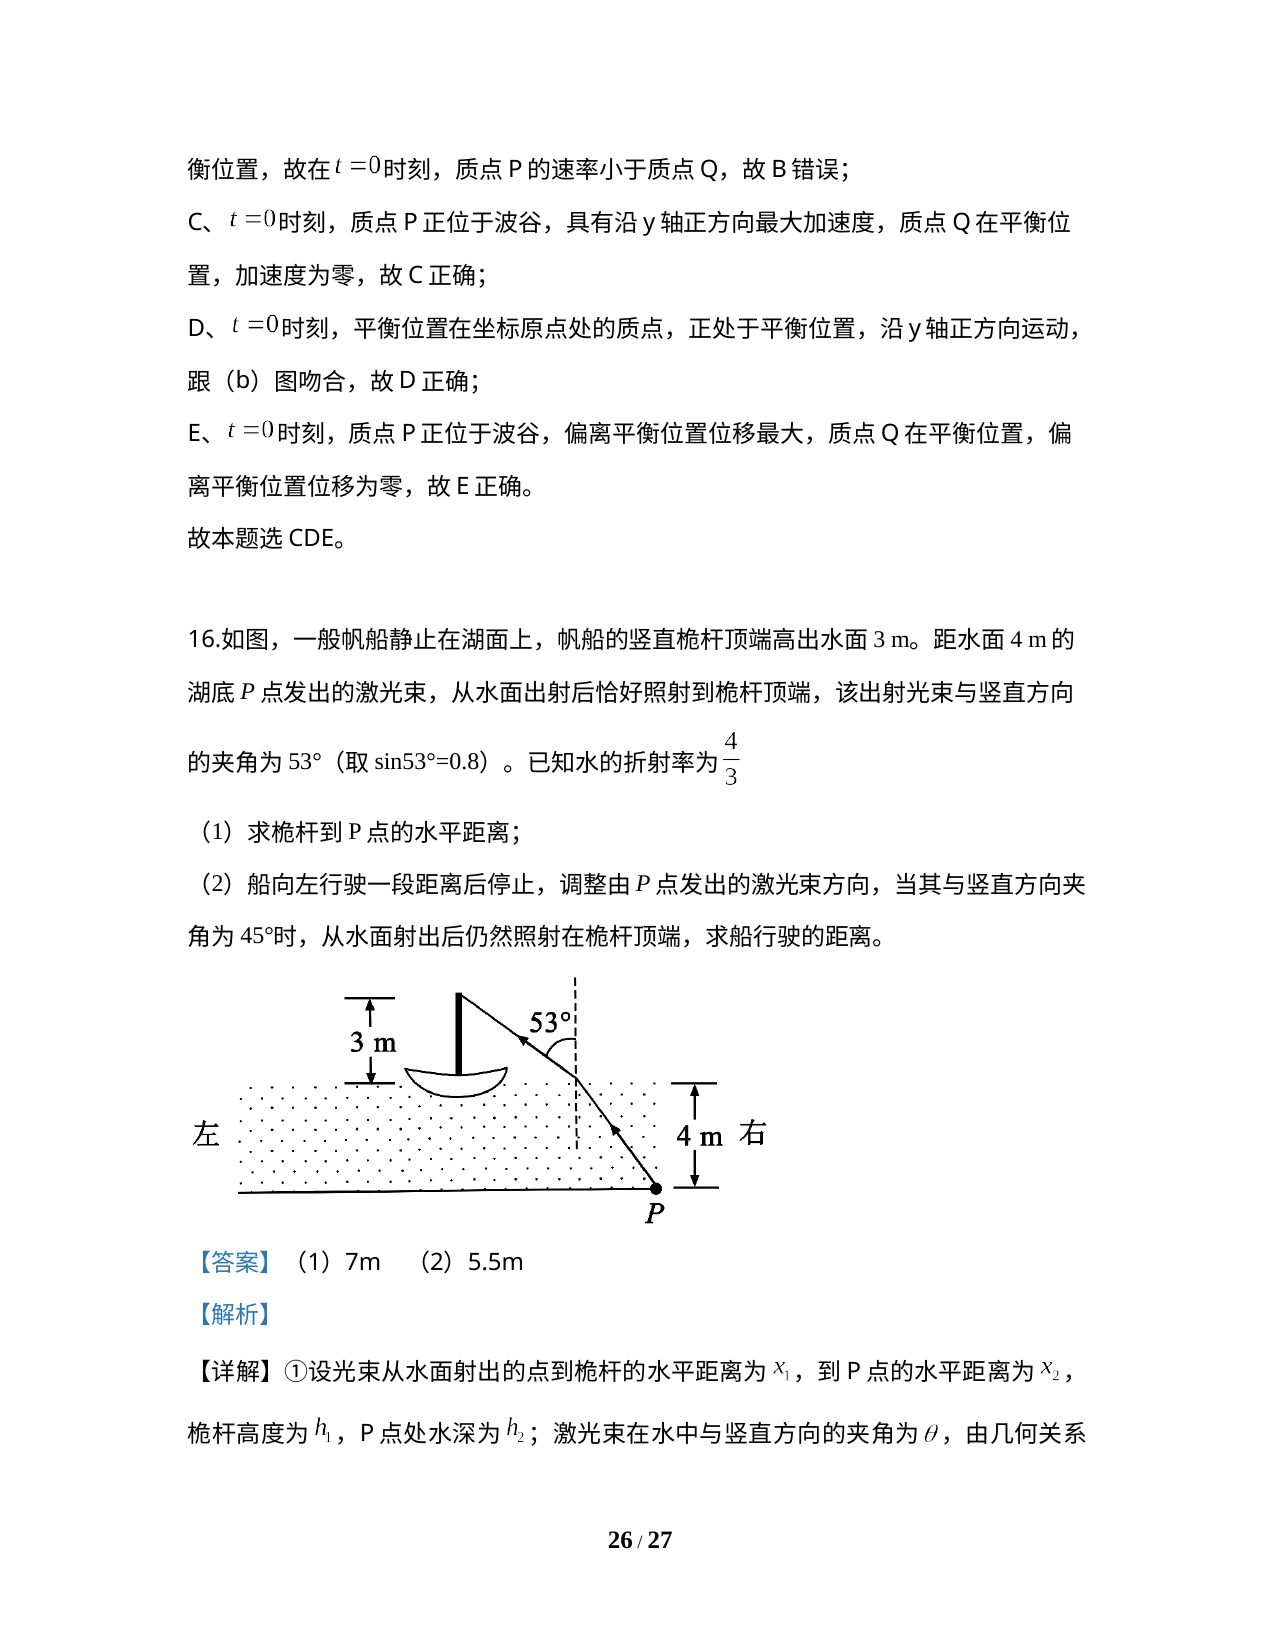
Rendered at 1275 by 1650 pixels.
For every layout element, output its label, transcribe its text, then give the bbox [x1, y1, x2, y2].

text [187, 1348, 1087, 1454]
text 16.如图，一般帆船静止在湖面上，帆船的竖直桅杆顶端高出水面3 m。距水面4 m的湖底P点发出的激光束，从水面出射后恰好照射到桅杆顶端，该出射光束与竖直方向的夹角为53°（取sin53°=0.8）。已知水的折射率为 [187, 621, 1087, 797]
text 【答案】（1）7m （2）5.5m [187, 1244, 1087, 1279]
text （1）求桅杆到P点的水平距离； [187, 814, 1087, 848]
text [187, 150, 1087, 186]
picture [187, 969, 772, 1228]
text 【解析】 [187, 1296, 1087, 1331]
text C、时刻，质点P正位于波谷，具有沿y轴正方向最大加速度，质点Q在平衡位置，加速度为零，故C正确； [187, 203, 1087, 292]
text 故本题选CDE。 [187, 520, 1087, 555]
text （2）船向左行驶一段距离后停止，调整由P点发出的激光束方向，当其与竖直方向夹角为45°时，从水面射出后仍然照射在桅杆顶端，求船行驶的距离。 [187, 866, 1087, 952]
text D、时刻，平衡位置在坐标原点处的质点，正处于平衡位置，沿y轴正方向运动，跟（b）图吻合，故D正确； [187, 309, 1087, 397]
text E、时刻，质点P正位于波谷，偏离平衡位置位移最大，质点Q在平衡位置，偏离平衡位置位移为零，故E正确。 [187, 414, 1087, 503]
